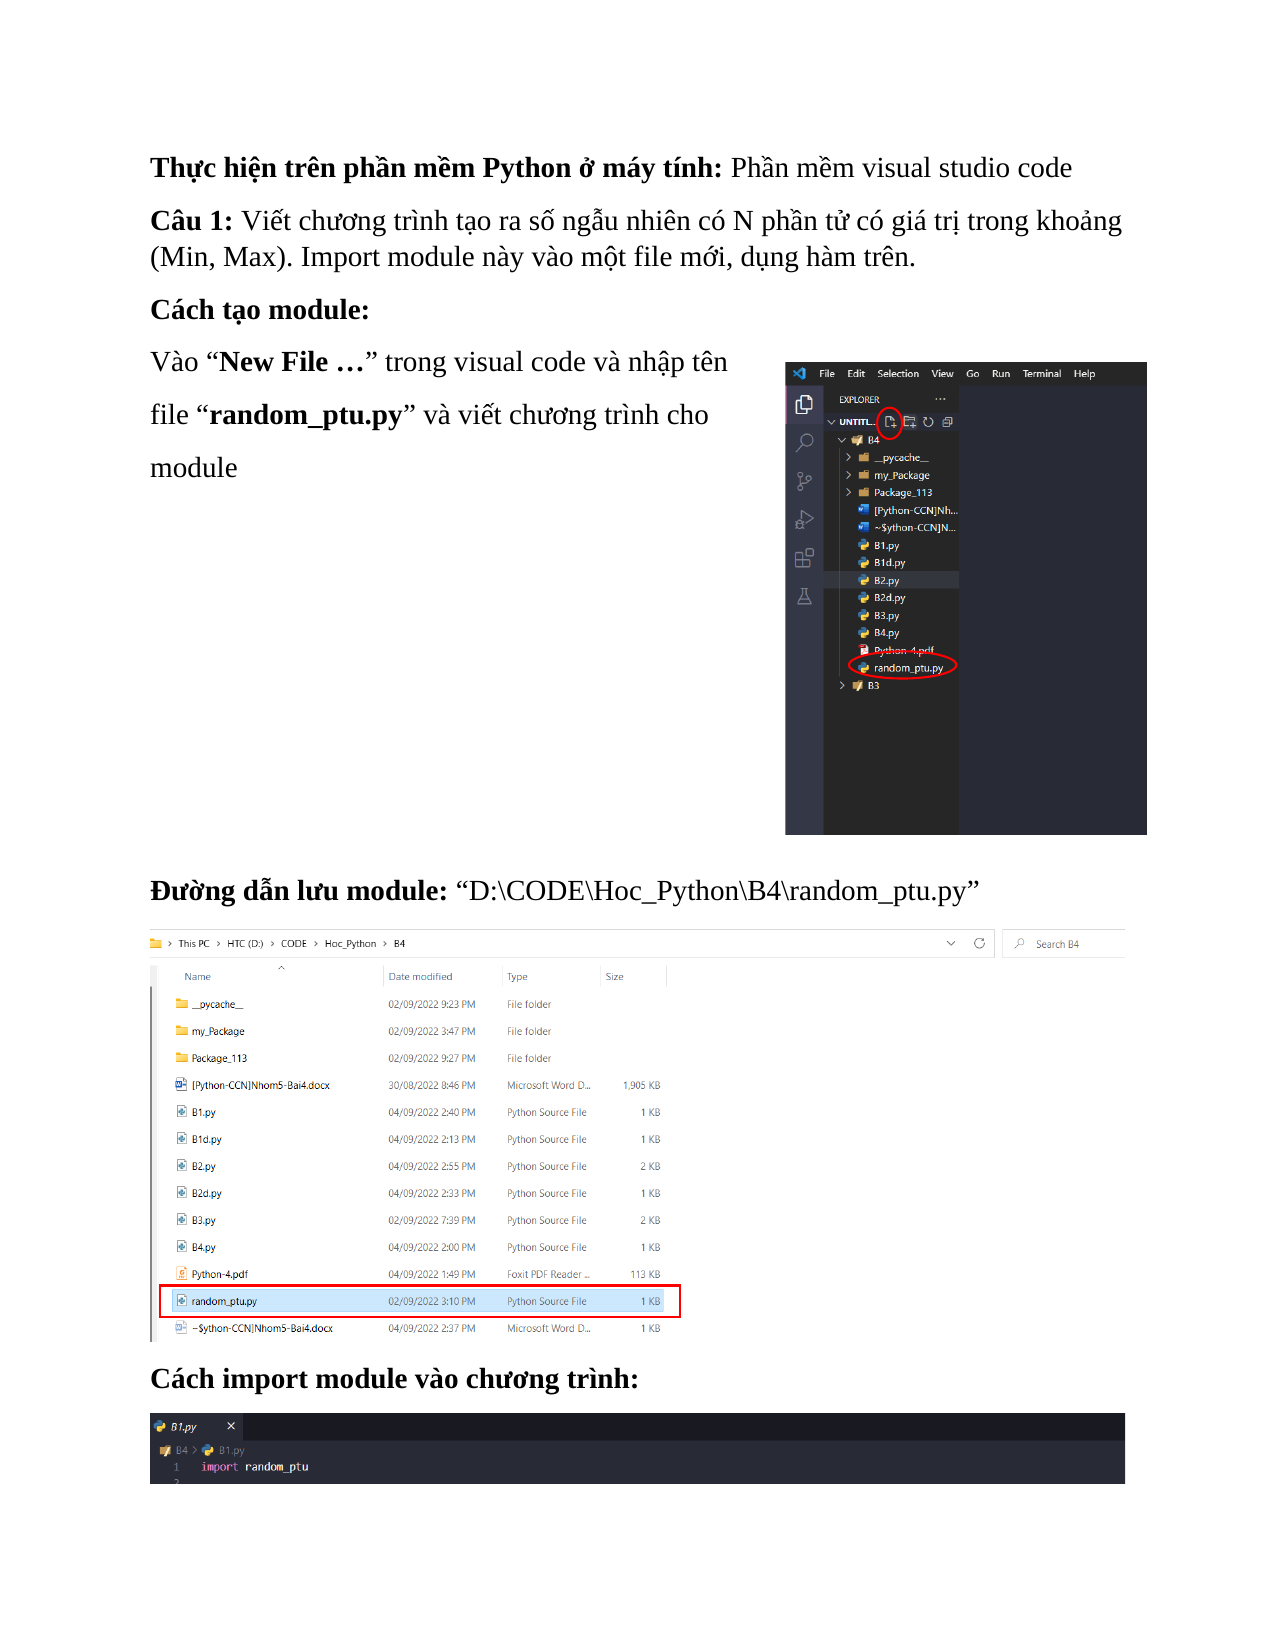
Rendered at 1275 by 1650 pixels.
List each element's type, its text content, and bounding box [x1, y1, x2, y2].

text module [150, 450, 1125, 484]
text Thực hiện trên phần mềm Python ở máy tính: Phần mềm visual studio code [150, 150, 1125, 183]
text Cách tạo module: [150, 292, 1125, 325]
text Câu 1: Viết chương trình tạo ra số ngẫu nhiên có N phần tử có giá trị trong khoảng (Min, Max). Import module này vào một file mới, dụng hàm trên. [150, 203, 1125, 272]
text Vào “New File …” trong visual code và nhập tên [150, 344, 1125, 378]
picture [150, 1413, 1125, 1484]
text Cách import module vào chương trình: [150, 1361, 1125, 1394]
text Đường dẫn lưu module: “D:\CODE\Hoc_Python\B4\random_ptu.py” [150, 873, 1125, 906]
picture [785, 362, 1147, 835]
picture [150, 925, 1125, 1342]
picture [881, 431, 898, 437]
text file “random_ptu.py” và viết chương trình cho [150, 397, 1125, 431]
